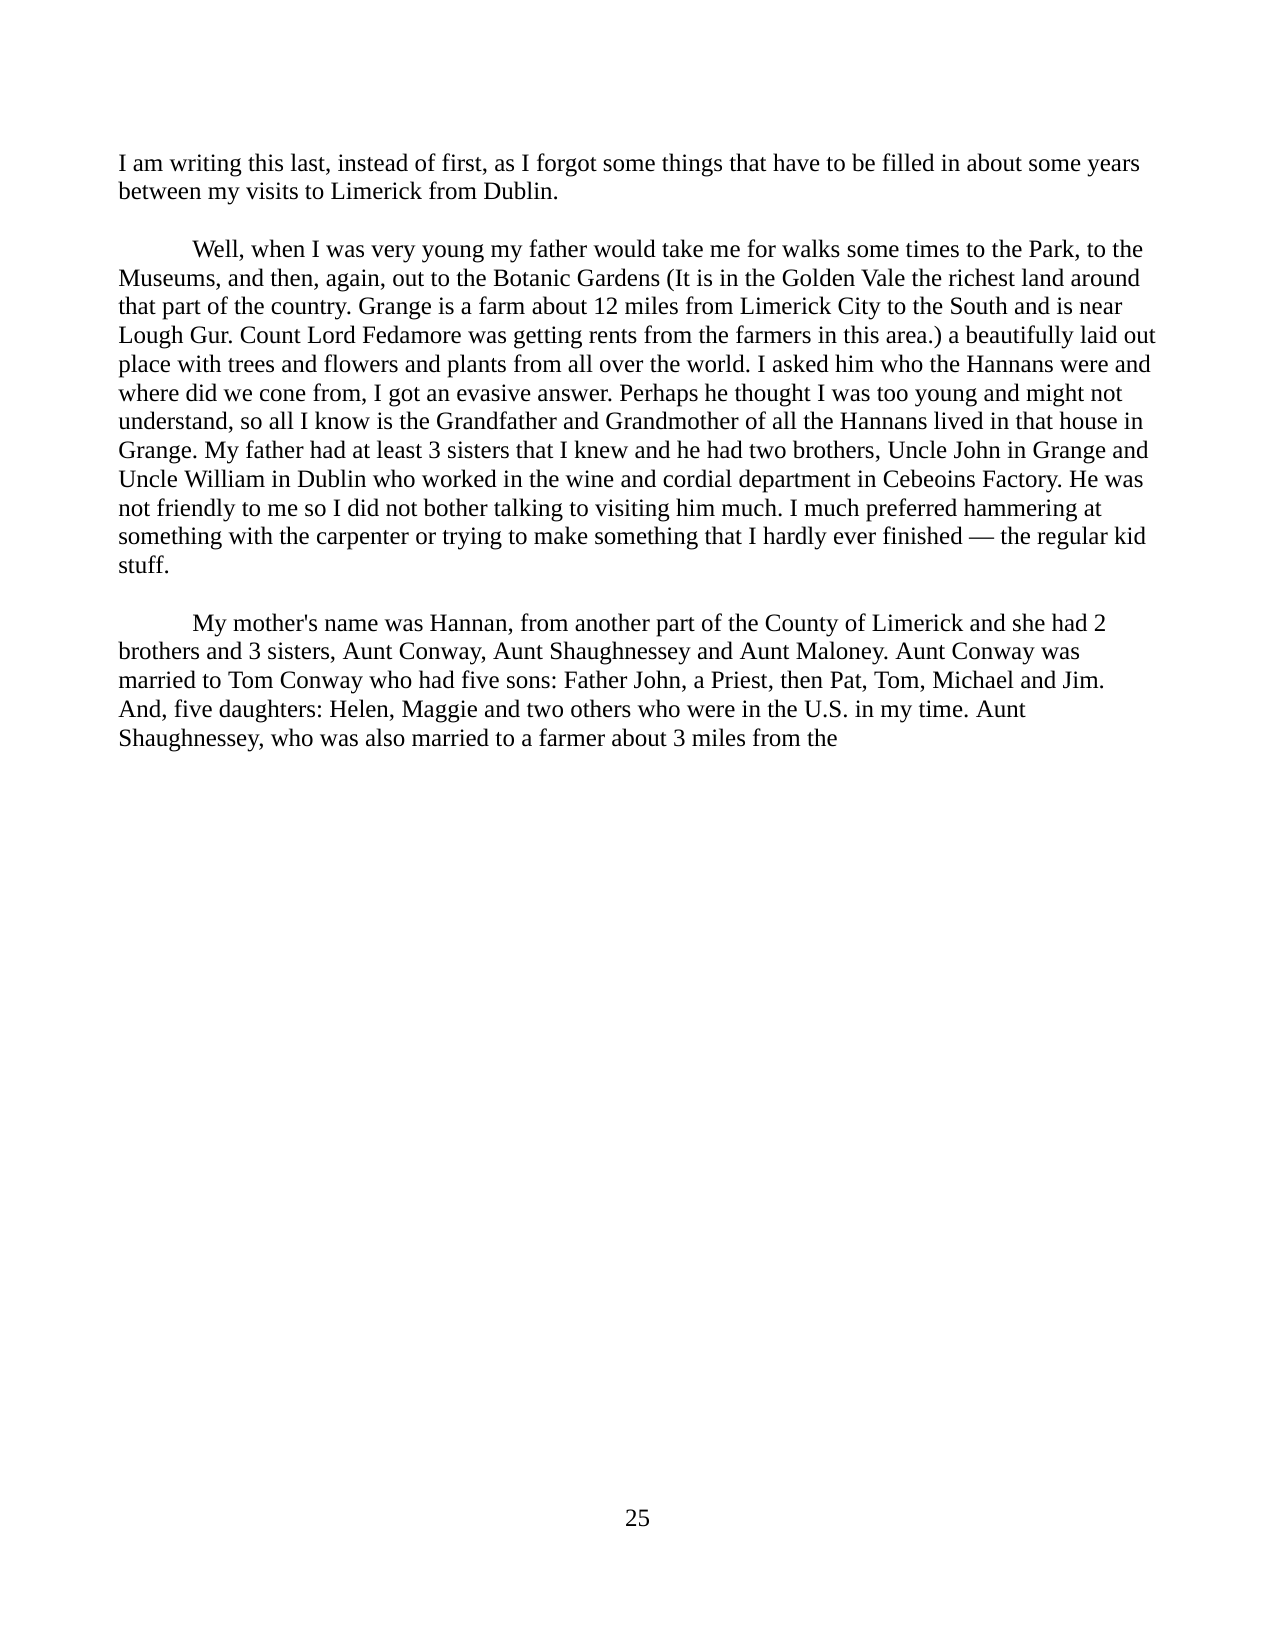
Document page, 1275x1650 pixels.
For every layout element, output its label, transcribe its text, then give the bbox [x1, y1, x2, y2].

text Well, when I was very young my father would take me for walks some times to the Park, to the Museums, and then, again, out to the Botanic Gardens (It is in the Golden Vale the richest land around that part of the country. Grange is a farm about 12 miles from Limerick City to the South and is near Lough Gur. Count Lord Fedamore was getting rents from the farmers in this area.) a beautifully laid out place with trees and flowers and plants from all over the world. I asked him who the Hannans were and where did we cone from, I got an evasive answer. Perhaps he thought I was too young and might not understand, so all I know is the Grandfather and Grandmother of all the Hannans lived in that house in Grange. My father had at least 3 sisters that I knew and he had two brothers, Uncle John in Grange and Uncle William in Dublin who worked in the wine and cordial department in Cebeoins Factory. He was not friendly to me so I did not bother talking to visiting him much. I much preferred hammering at something with the carpenter or trying to make something that I hardly ever finished — the regular kid stuff. [118, 234, 1157, 579]
text I am writing this last, instead of first, as I forgot some things that have to be filled in about some years between my visits to Limerick from Dublin. [118, 148, 1157, 205]
text My mother's name was Hannan, from another part of the County of Limerick and she had 2 brothers and 3 sisters, Aunt Conway, Aunt Shaughnessey and Aunt Maloney. Aunt Conway was married to Tom Conway who had five sons: Father John, a Priest, then Pat, Tom, Michael and Jim. And, five daughters: Helen, Maggie and two others who were in the U.S. in my time. Aunt Shaughnessey, who was also married to a farmer about 3 miles from the [118, 608, 1157, 751]
